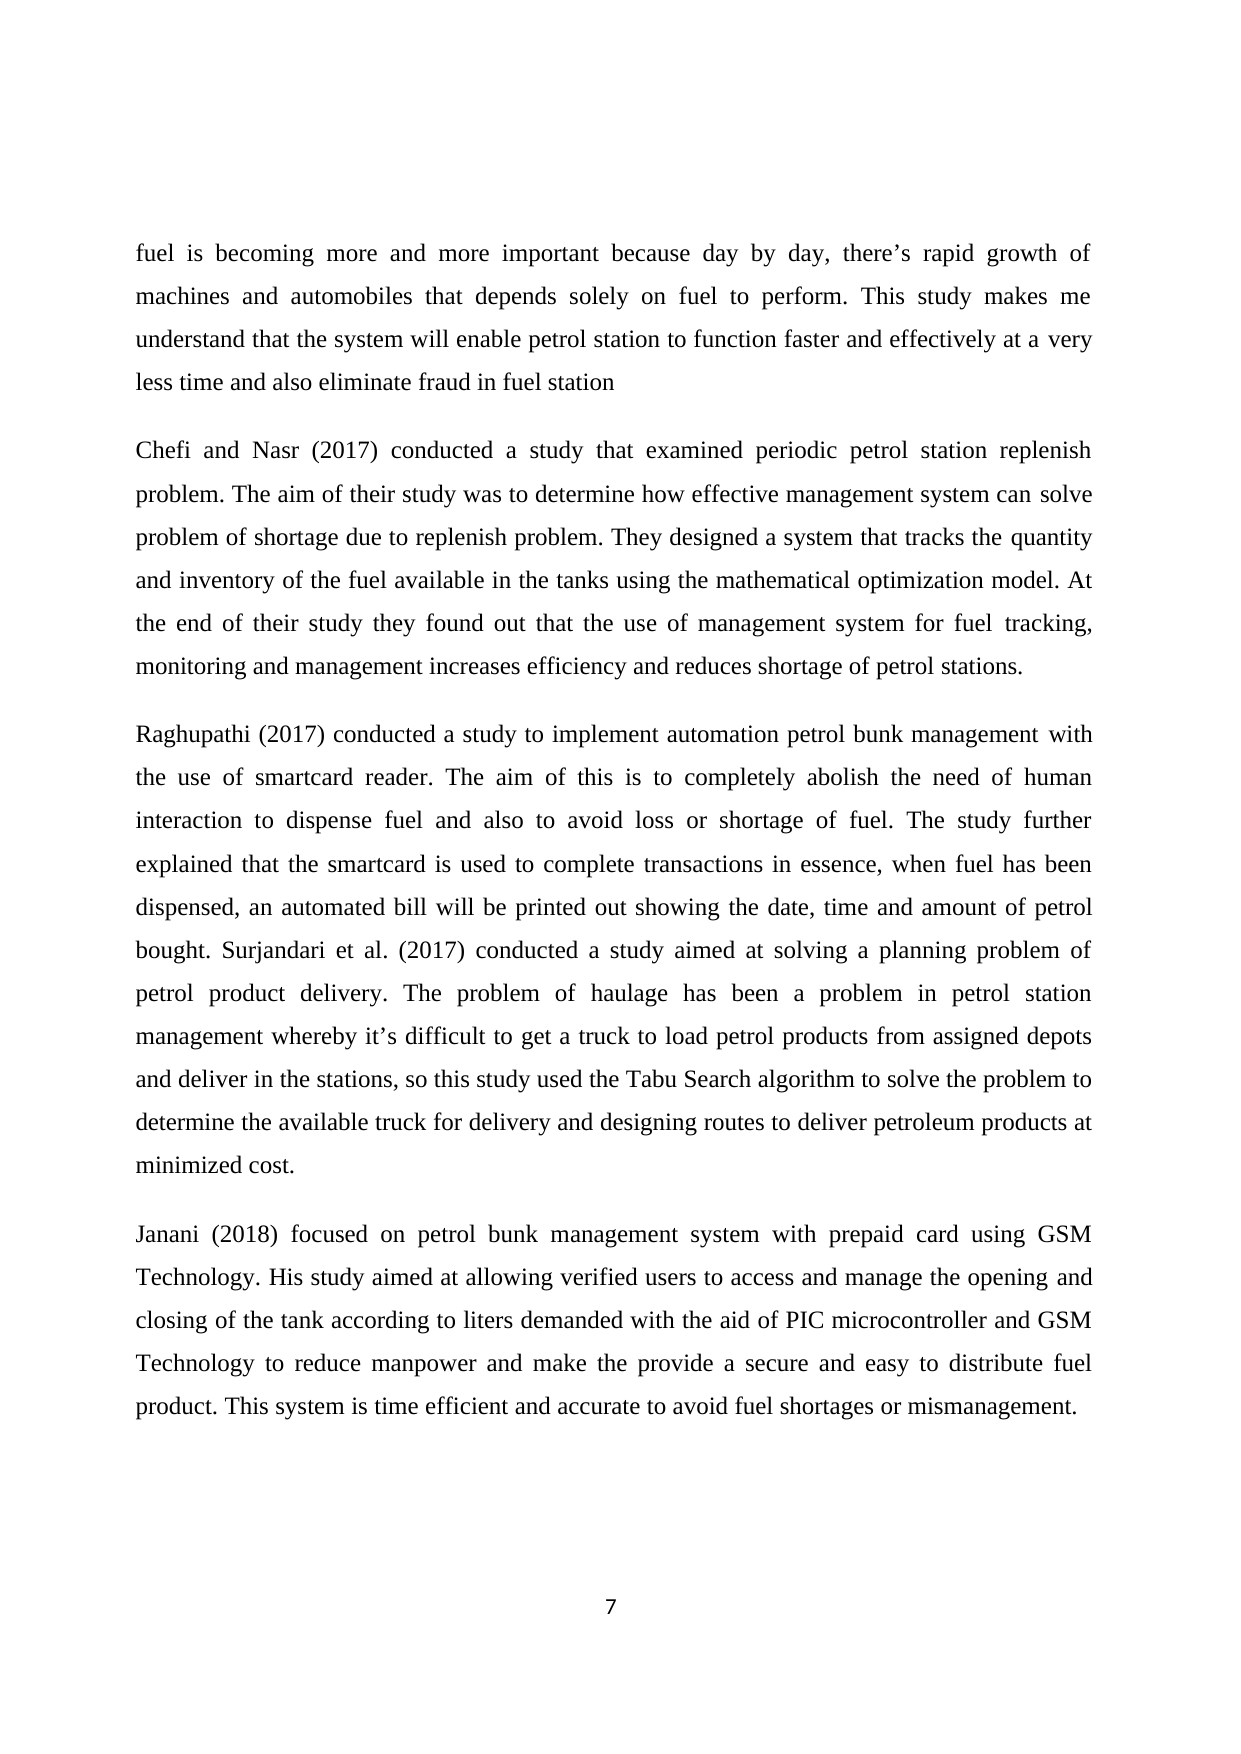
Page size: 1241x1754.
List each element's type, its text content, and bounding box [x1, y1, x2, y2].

text Janani (2018) focused on petrol bunk management system with prepaid card using GSM Technology. His study aimed at allowing verified users to access and manage the opening and closing of the tank according to liters demanded with the aid of PIC microcontroller and GSM Technology to reduce manpower and make the provide a secure and easy to distribute fuel product. This system is time efficient and accurate to avoid fuel shortages or mismanagement. [135, 1219, 1093, 1420]
text Chefi and Nasr (2017) conducted a study that examined periodic petrol station replenish problem. The aim of their study was to determine how effective management system can solve problem of shortage due to replenish problem. They designed a system that tracks the quantity and inventory of the fuel available in the tanks using the mathematical optimization model. At the end of their study they found out that the use of management system for fuel tracking, monitoring and management increases efficiency and reduces shortage of petrol stations. [135, 436, 1093, 680]
text fuel is becoming more and more important because day by day, there’s rapid growth of machines and automobiles that depends solely on fuel to perform. This study makes me understand that the system will enable petrol station to function faster and effectively at a very less time and also eliminate fraud in fuel station [135, 238, 1092, 396]
text Raghupathi (2017) conducted a study to implement automation petrol bunk management with the use of smartcard reader. The aim of this is to completely abolish the need of human interaction to dispense fuel and also to avoid loss or shortage of fuel. The study further explained that the smartcard is used to complete transactions in essence, when fuel has been dispensed, an automated bill will be printed out showing the date, time and amount of petrol bought. Surjandari et al. (2017) conducted a study aimed at solving a planning problem of petrol product delivery. The problem of haulage has been a problem in petrol station management whereby it’s difficult to get a truck to load petrol products from assigned depots and deliver in the stations, so this study used the Tabu Search algorithm to solve the problem to determine the available truck for delivery and designing routes to deliver petroleum products at minimized cost. [135, 719, 1093, 1179]
